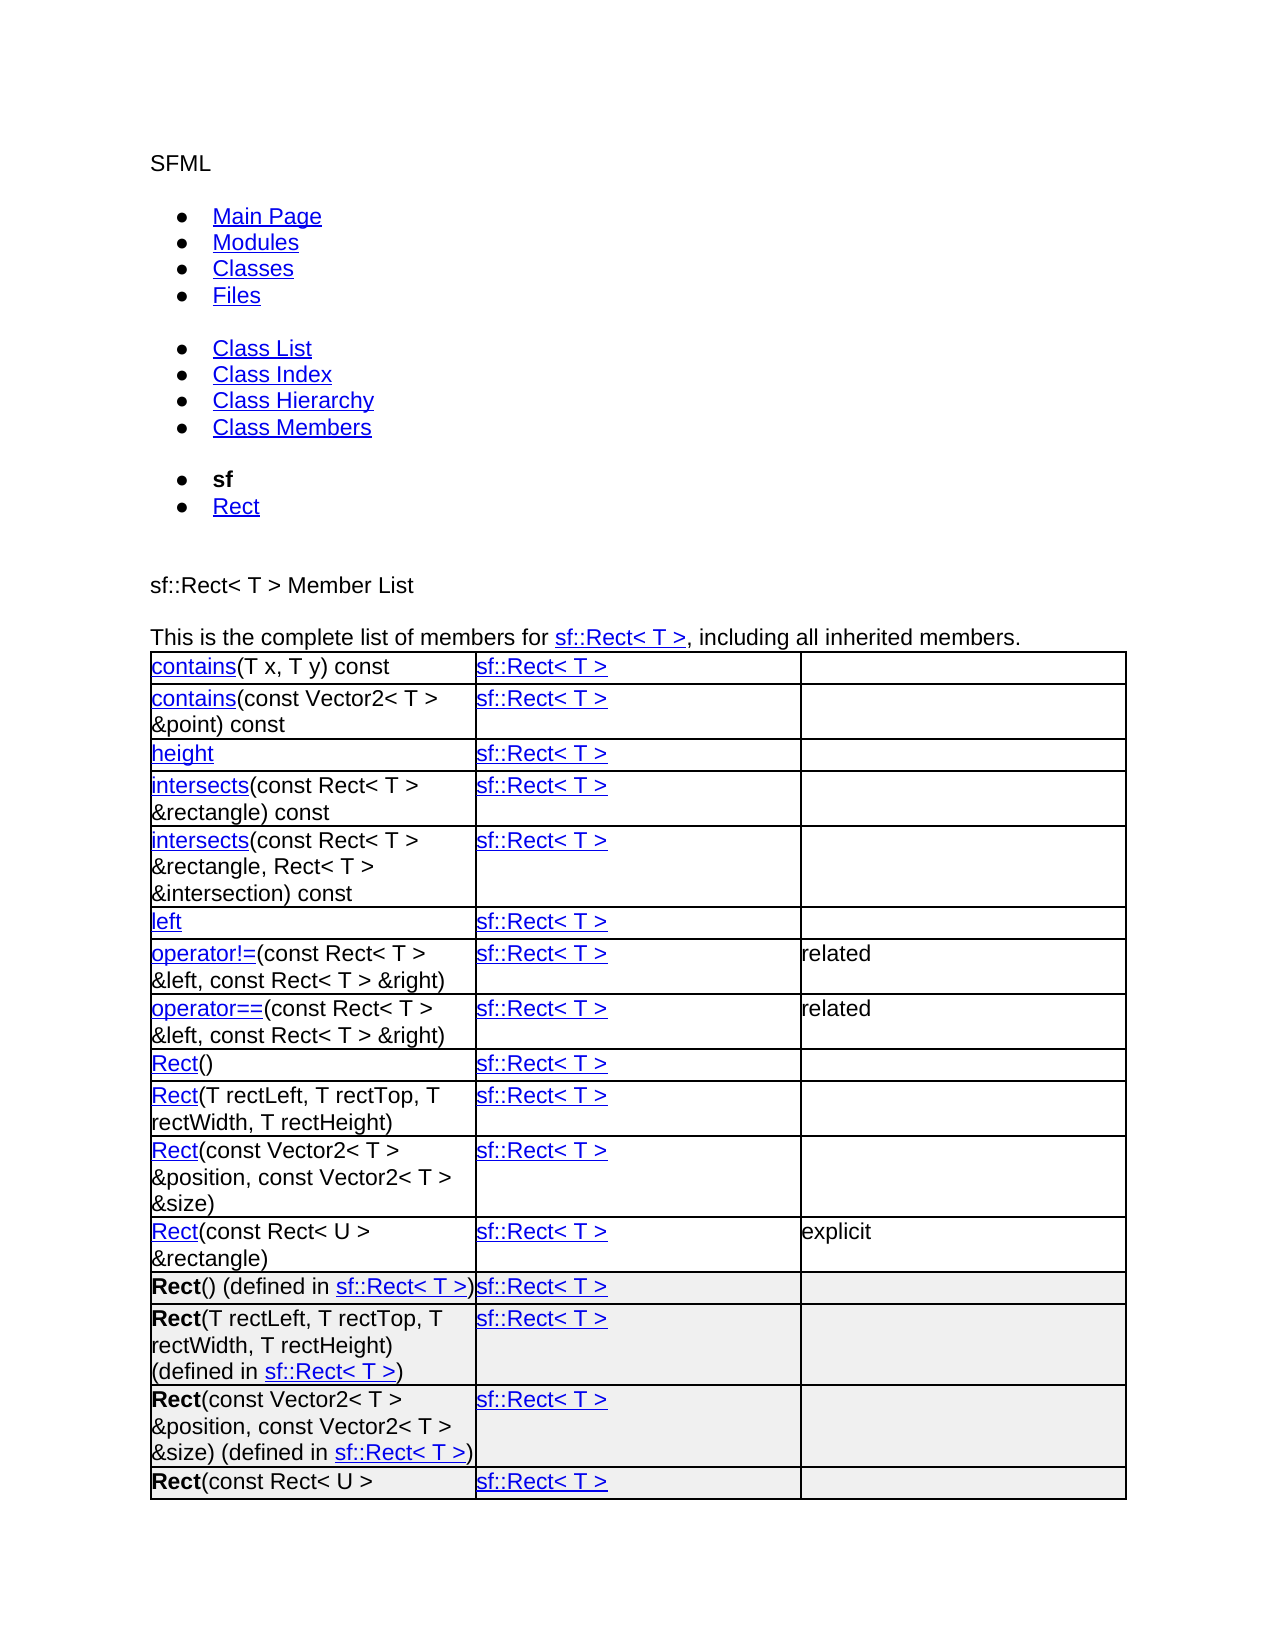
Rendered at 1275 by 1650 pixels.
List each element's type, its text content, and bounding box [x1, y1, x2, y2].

list Classes [175, 255, 1125, 282]
table_cell [802, 1082, 1125, 1135]
table_cell intersects(const Rect< T > &rectangle, Rect< T > &intersection) const [152, 827, 475, 906]
table_cell sf::Rect< T > [477, 1305, 800, 1384]
text This is the complete list of members for sf::Rect< T >, including all inherited members. [150, 624, 1125, 651]
table_cell left [152, 908, 475, 938]
table_cell Rect(const Rect< U > &rectangle) [152, 1218, 475, 1271]
table_cell sf::Rect< T > [477, 908, 800, 938]
table_cell [802, 1050, 1125, 1080]
list Class List [175, 334, 1125, 361]
list Class Index [175, 361, 1125, 387]
list Files [175, 282, 1125, 308]
table_cell sf::Rect< T > [477, 827, 800, 906]
table_cell sf::Rect< T > [477, 1082, 800, 1135]
table_cell sf::Rect< T > [477, 772, 800, 825]
table_cell sf::Rect< T > [477, 1468, 800, 1498]
table_cell contains(const Vector2< T > &point) const [152, 685, 475, 738]
table_cell [802, 740, 1125, 770]
text SFML [150, 150, 1125, 176]
table_cell Rect(const Vector2< T > &position, const Vector2< T > &size) [152, 1137, 475, 1216]
list Class Hierarchy [175, 387, 1125, 413]
list Class Members [175, 413, 1125, 440]
table_cell [802, 827, 1125, 906]
table_cell [802, 1305, 1125, 1384]
table_cell Rect(const Vector2< T > &position, const Vector2< T > &size) (defined in sf::Rect< T >) [152, 1386, 475, 1466]
list Main Page [175, 203, 1125, 229]
table_cell sf::Rect< T > [477, 940, 800, 993]
table_header contains(T x, T y) const [152, 653, 475, 683]
table_cell [802, 772, 1125, 825]
list Rect [175, 493, 1125, 519]
table_cell [802, 1273, 1125, 1303]
list Modules [175, 229, 1125, 255]
table_cell intersects(const Rect< T > &rectangle) const [152, 772, 475, 825]
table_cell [152, 1468, 475, 1498]
table_cell height [152, 740, 475, 770]
table_cell explicit [802, 1218, 1125, 1271]
table_cell sf::Rect< T > [477, 995, 800, 1048]
table_cell Rect(T rectLeft, T rectTop, T rectWidth, T rectHeight) [152, 1082, 475, 1135]
table_cell sf::Rect< T > [477, 740, 800, 770]
table_cell sf::Rect< T > [477, 1273, 800, 1303]
table_cell [802, 1386, 1125, 1466]
table_cell Rect() [152, 1050, 475, 1080]
table_cell sf::Rect< T > [477, 1137, 800, 1216]
table_cell operator==(const Rect< T > &left, const Rect< T > &right) [152, 995, 475, 1048]
table_cell related [802, 995, 1125, 1048]
table_cell [802, 685, 1125, 738]
table_cell sf::Rect< T > [477, 1050, 800, 1080]
table_cell sf::Rect< T > [477, 685, 800, 738]
table_header [802, 653, 1125, 683]
table_cell [802, 908, 1125, 938]
table_header sf::Rect< T > [477, 653, 800, 683]
table_cell sf::Rect< T > [477, 1218, 800, 1271]
table_cell operator!=(const Rect< T > &left, const Rect< T > &right) [152, 940, 475, 993]
table_cell Rect(T rectLeft, T rectTop, T rectWidth, T rectHeight) (defined in sf::Rect< T >) [152, 1305, 475, 1384]
list sf [175, 466, 1125, 493]
text sf::Rect< T > Member List [150, 572, 1125, 598]
table_cell [802, 1468, 1125, 1498]
table_cell related [802, 940, 1125, 993]
table_cell [802, 1137, 1125, 1216]
table_cell Rect() (defined in sf::Rect< T >) [152, 1273, 475, 1303]
table_cell sf::Rect< T > [477, 1386, 800, 1466]
